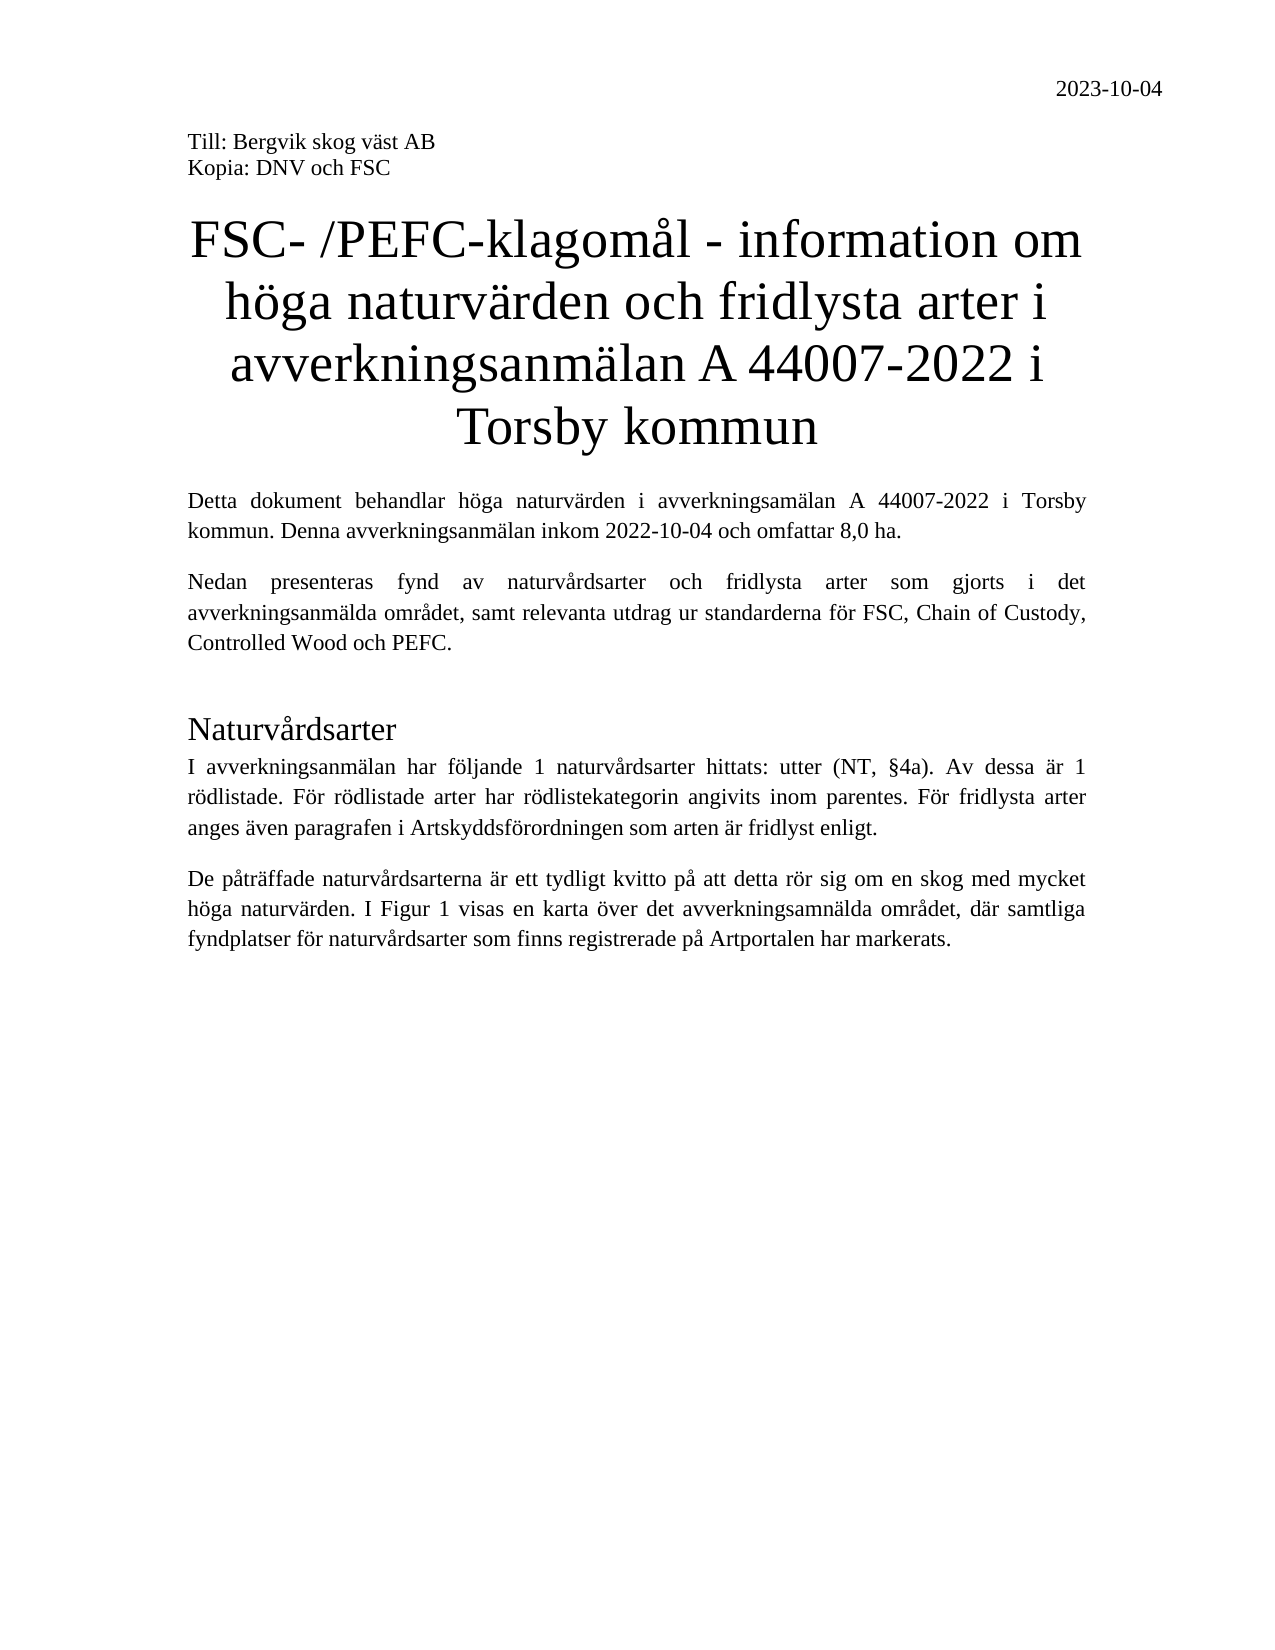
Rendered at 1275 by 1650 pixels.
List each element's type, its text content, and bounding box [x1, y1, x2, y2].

text Nedan presenteras fynd av naturvårdsarter och fridlysta arter som gjorts i det avverkningsanmälda området, samt relevanta utdrag ur standarderna för FSC, Chain of Custody, Controlled Wood och PEFC. [187, 568, 1087, 655]
title FSC- /PEFC-klagomål - information om höga naturvärden och fridlysta arter i avverkningsanmälan A 44007-2022 i Torsby kommun [187, 207, 1087, 456]
text I avverkningsanmälan har följande 1 naturvårdsarter hittats: utter (NT, §4a). Av dessa är 1 rödlistade. För rödlistade arter har rödlistekategorin angivits inom parentes. För fridlysta arter anges även paragrafen i Artskyddsförordningen som arten är fridlyst enligt. [187, 753, 1087, 840]
subtitle Naturvårdsarter [187, 709, 1087, 747]
text De påträffade naturvårdsarterna är ett tydligt kvitto på att detta rör sig om en skog med mycket höga naturvärden. I Figur 1 visas en karta över det avverkningsamnälda området, där samtliga fyndplatser för naturvårdsarter som finns registrerade på Artportalen har markerats. [187, 864, 1087, 951]
text Detta dokument behandlar höga naturvärden i avverkningsamälan A 44007-2022 i Torsby kommun. Denna avverkningsanmälan inkom 2022-10-04 och omfattar 8,0 ha. [187, 487, 1087, 544]
